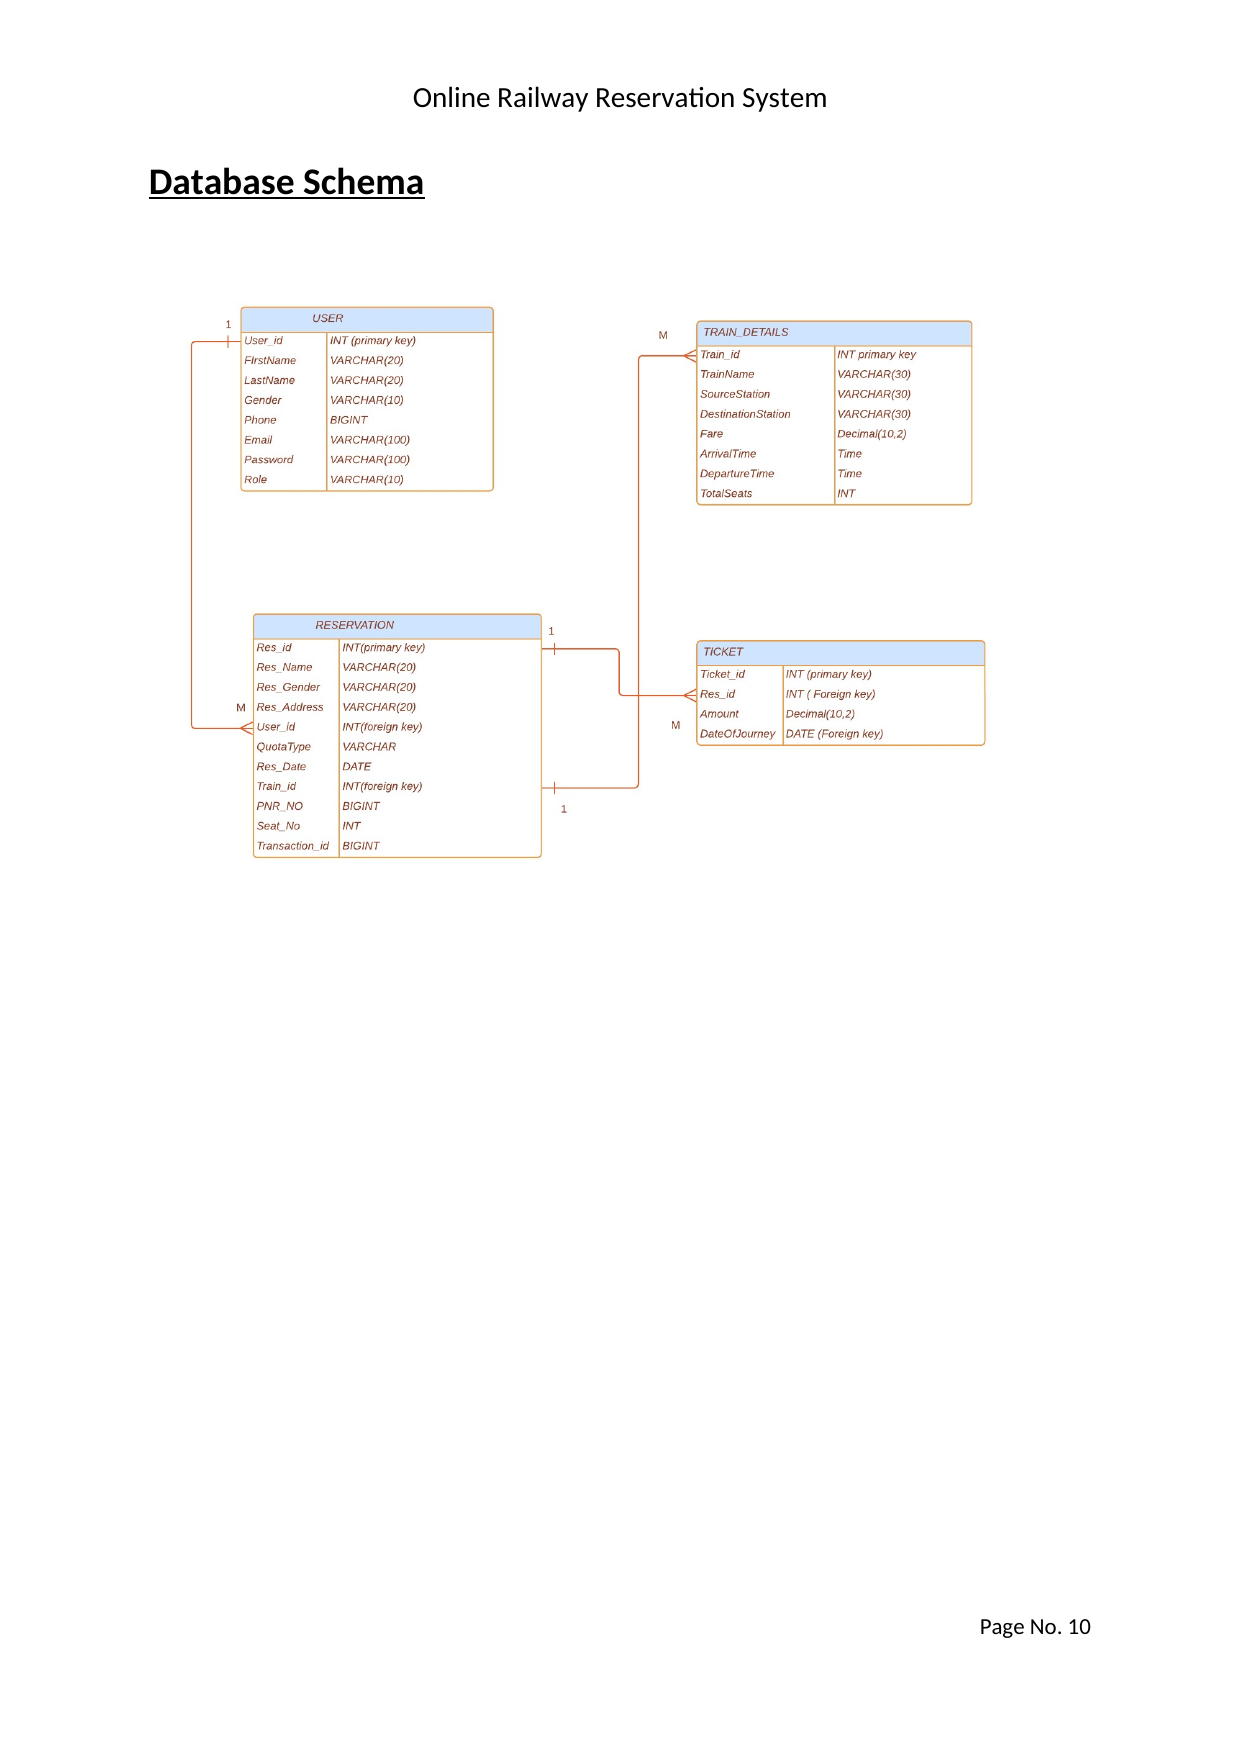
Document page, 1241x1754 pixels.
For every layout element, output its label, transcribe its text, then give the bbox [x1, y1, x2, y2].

picture [155, 260, 1004, 905]
subtitle Database Schema [148, 158, 1086, 203]
